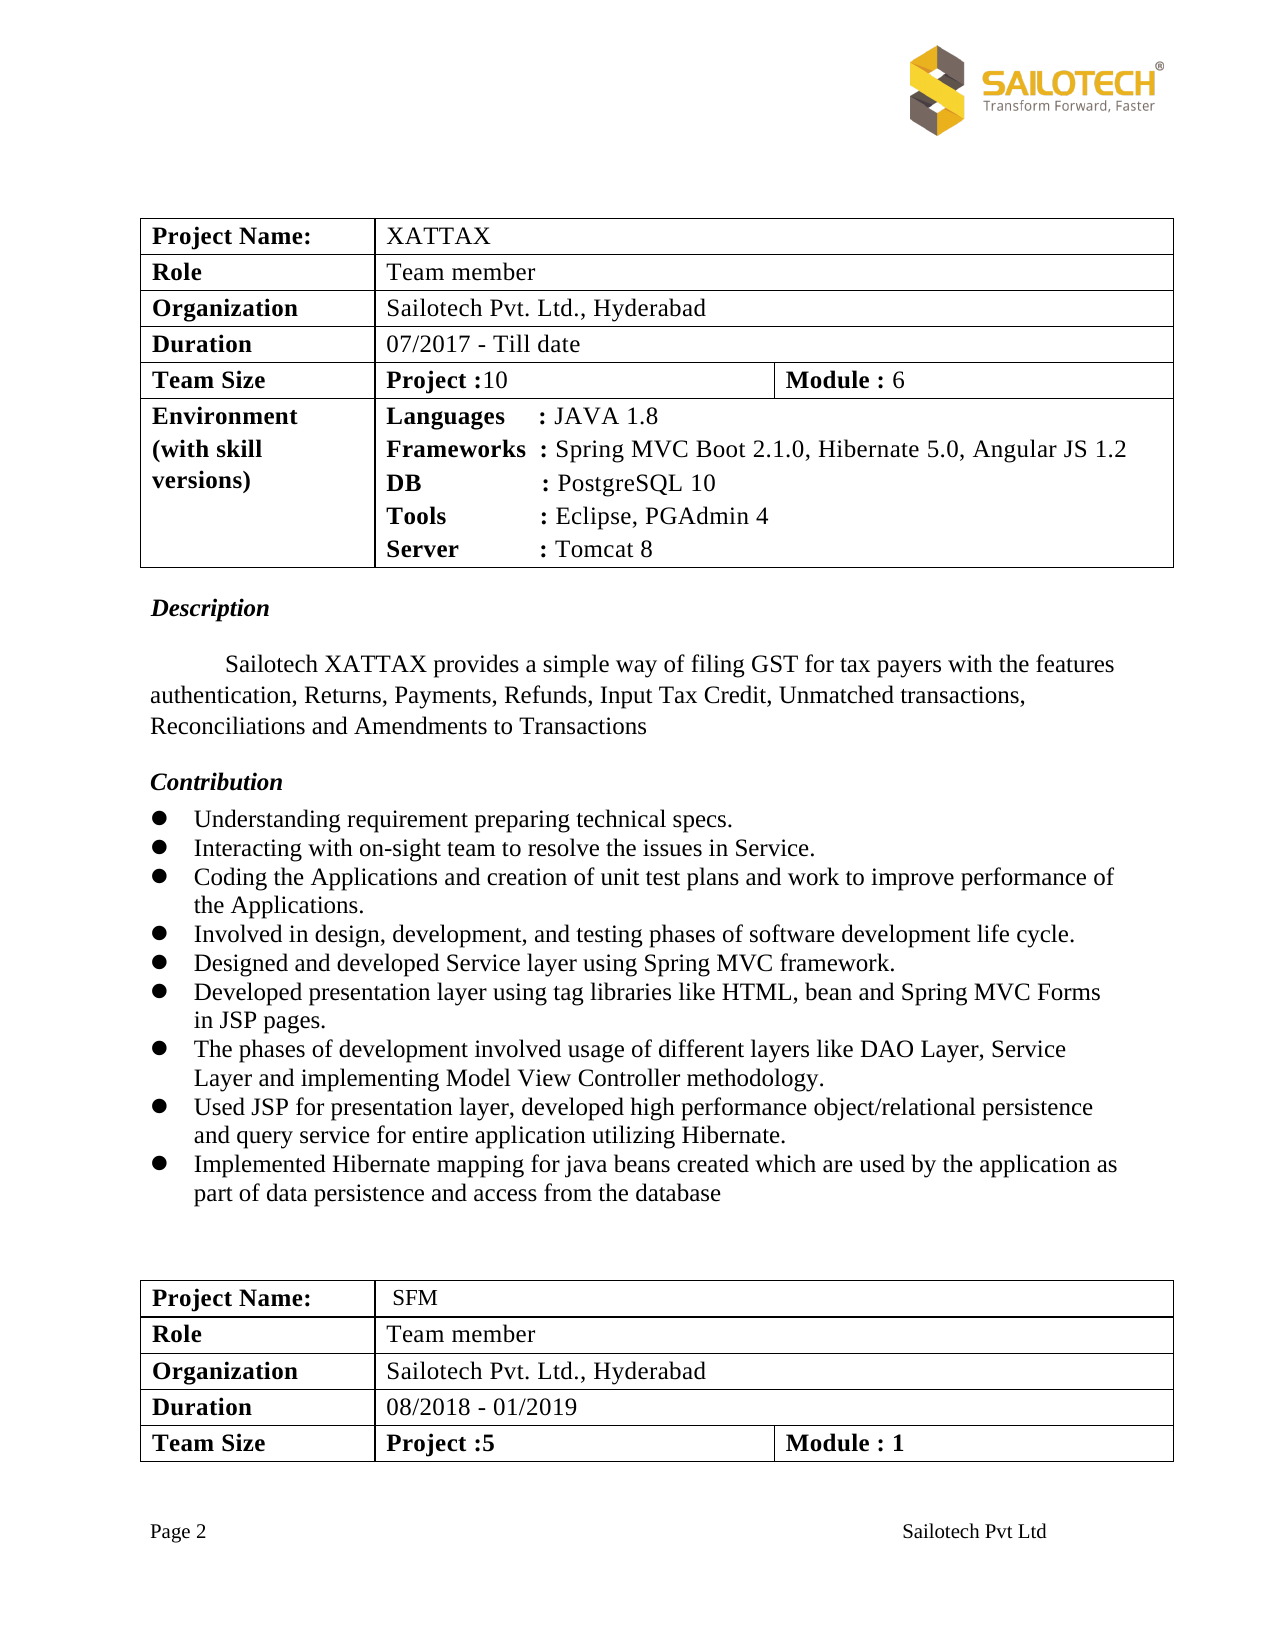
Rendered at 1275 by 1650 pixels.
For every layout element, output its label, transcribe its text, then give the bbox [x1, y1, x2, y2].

table_cell Sailotech Pvt. Ltd., Hyderabad [376, 291, 1173, 326]
table_cell Module : 1 [775, 1426, 1173, 1461]
table_cell Organization [141, 291, 374, 326]
list The phases of development involved usage of different layers like DAO Layer, Service Layer and implementing Model View Controller methodology. [150, 1034, 1125, 1092]
table_cell Sailotech Pvt. Ltd., Hyderabad [376, 1354, 1173, 1389]
table_cell Team member [376, 1318, 1173, 1353]
table_cell Environment (with skill versions) [141, 399, 374, 567]
table_cell Team Size [141, 1426, 374, 1461]
list Interacting with on-sight team to resolve the issues in Service. [150, 833, 1125, 862]
table_cell Organization [141, 1354, 374, 1389]
list Understanding requirement preparing technical specs. [150, 804, 1125, 833]
table_cell Module : 6 [775, 363, 1173, 398]
table_cell Team member [376, 255, 1173, 290]
subtitle Sailotech XATTAX provides a simple way of filing GST for tax payers with the features authentication, Returns, Payments, Refunds, Input Tax Credit, Unmatched transactions, Reconciliations and Amendments to Transactions [150, 649, 1125, 740]
picture [910, 45, 1164, 136]
subtitle Contribution [150, 767, 1125, 796]
table_header SFM [376, 1281, 1173, 1316]
table_header Project Name: [141, 219, 374, 254]
subtitle Description [151, 593, 1125, 622]
table_header XATTAX [376, 219, 1173, 254]
table_cell 08/2018 - 01/2019 [376, 1390, 1173, 1425]
table_cell Project :10 [376, 363, 774, 398]
table_header Project Name: [141, 1281, 374, 1316]
list Developed presentation layer using tag libraries like HTML, bean and Spring MVC Forms in JSP pages. [150, 977, 1125, 1034]
table_cell Duration [141, 1390, 374, 1425]
table_cell Team Size [141, 363, 374, 398]
list Involved in design, development, and testing phases of software development life cycle. [150, 919, 1125, 948]
table_cell Languages : JAVA 1.8 Frameworks : Spring MVC Boot 2.1.0, Hibernate 5.0, Angular JS 1.2 DB : PostgreSQL 10 Tools : Eclipse, PGAdmin 4 Server : Tomcat 8 [376, 399, 1173, 567]
table_cell Duration [141, 327, 374, 362]
list Used JSP for presentation layer, developed high performance object/relational persistence and query service for entire application utilizing Hibernate. [150, 1092, 1125, 1149]
list Coding the Applications and creation of unit test plans and work to improve performance of the Applications. [150, 862, 1125, 919]
list Designed and developed Service layer using Spring MVC framework. [150, 948, 1125, 977]
table_cell 07/2017 - Till date [376, 327, 1173, 362]
table_cell Role [141, 1318, 374, 1353]
table_cell Role [141, 255, 374, 290]
table_cell Project :5 [376, 1426, 774, 1461]
list Implemented Hibernate mapping for java beans created which are used by the application as part of data persistence and access from the database [150, 1149, 1125, 1207]
